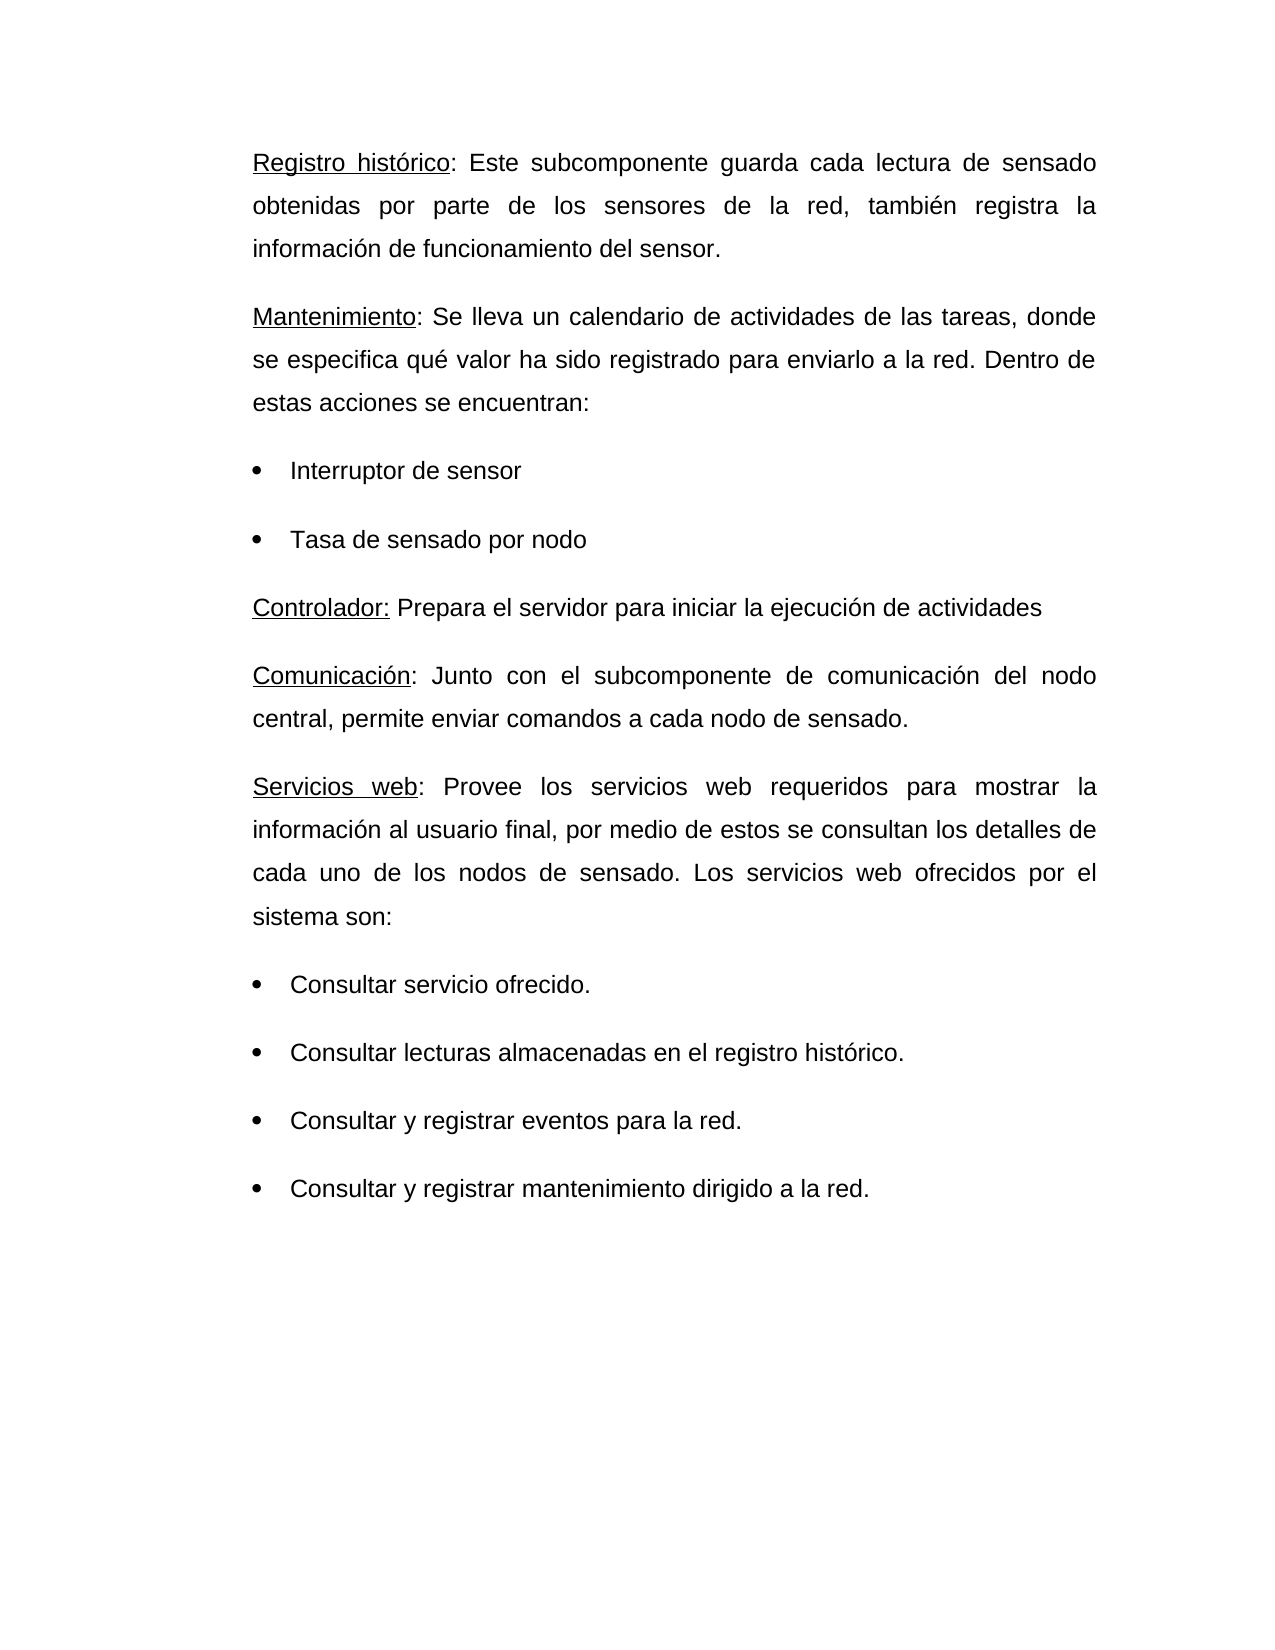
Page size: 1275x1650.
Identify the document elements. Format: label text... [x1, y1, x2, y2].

list Interruptor de sensor [252, 456, 1098, 485]
text Servicios web: Provee los servicios web requeridos para mostrar la información al usuario final, por medio de estos se consultan los detalles de cada uno de los nodos de sensado. Los servicios web ofrecidos por el sistema son: [252, 772, 1098, 930]
text Registro histórico: Este subcomponente guarda cada lectura de sensado obtenidas por parte de los sensores de la red, también registra la información de funcionamiento del sensor. [252, 148, 1098, 263]
list Consultar y registrar eventos para la red. [252, 1106, 1098, 1135]
text Mantenimiento: Se lleva un calendario de actividades de las tareas, donde se especifica qué valor ha sido registrado para enviarlo a la red. Dentro de estas acciones se encuentran: [252, 302, 1098, 417]
list Consultar servicio ofrecido. [252, 970, 1098, 998]
list Consultar lecturas almacenadas en el registro histórico. [252, 1038, 1098, 1067]
list Tasa de sensado por nodo [252, 524, 1098, 553]
text Controlador: Prepara el servidor para iniciar la ejecución de actividades [252, 593, 1098, 622]
text Comunicación: Junto con el subcomponente de comunicación del nodo central, permite enviar comandos a cada nodo de sensado. [252, 661, 1098, 733]
list Consultar y registrar mantenimiento dirigido a la red. [252, 1174, 1098, 1203]
